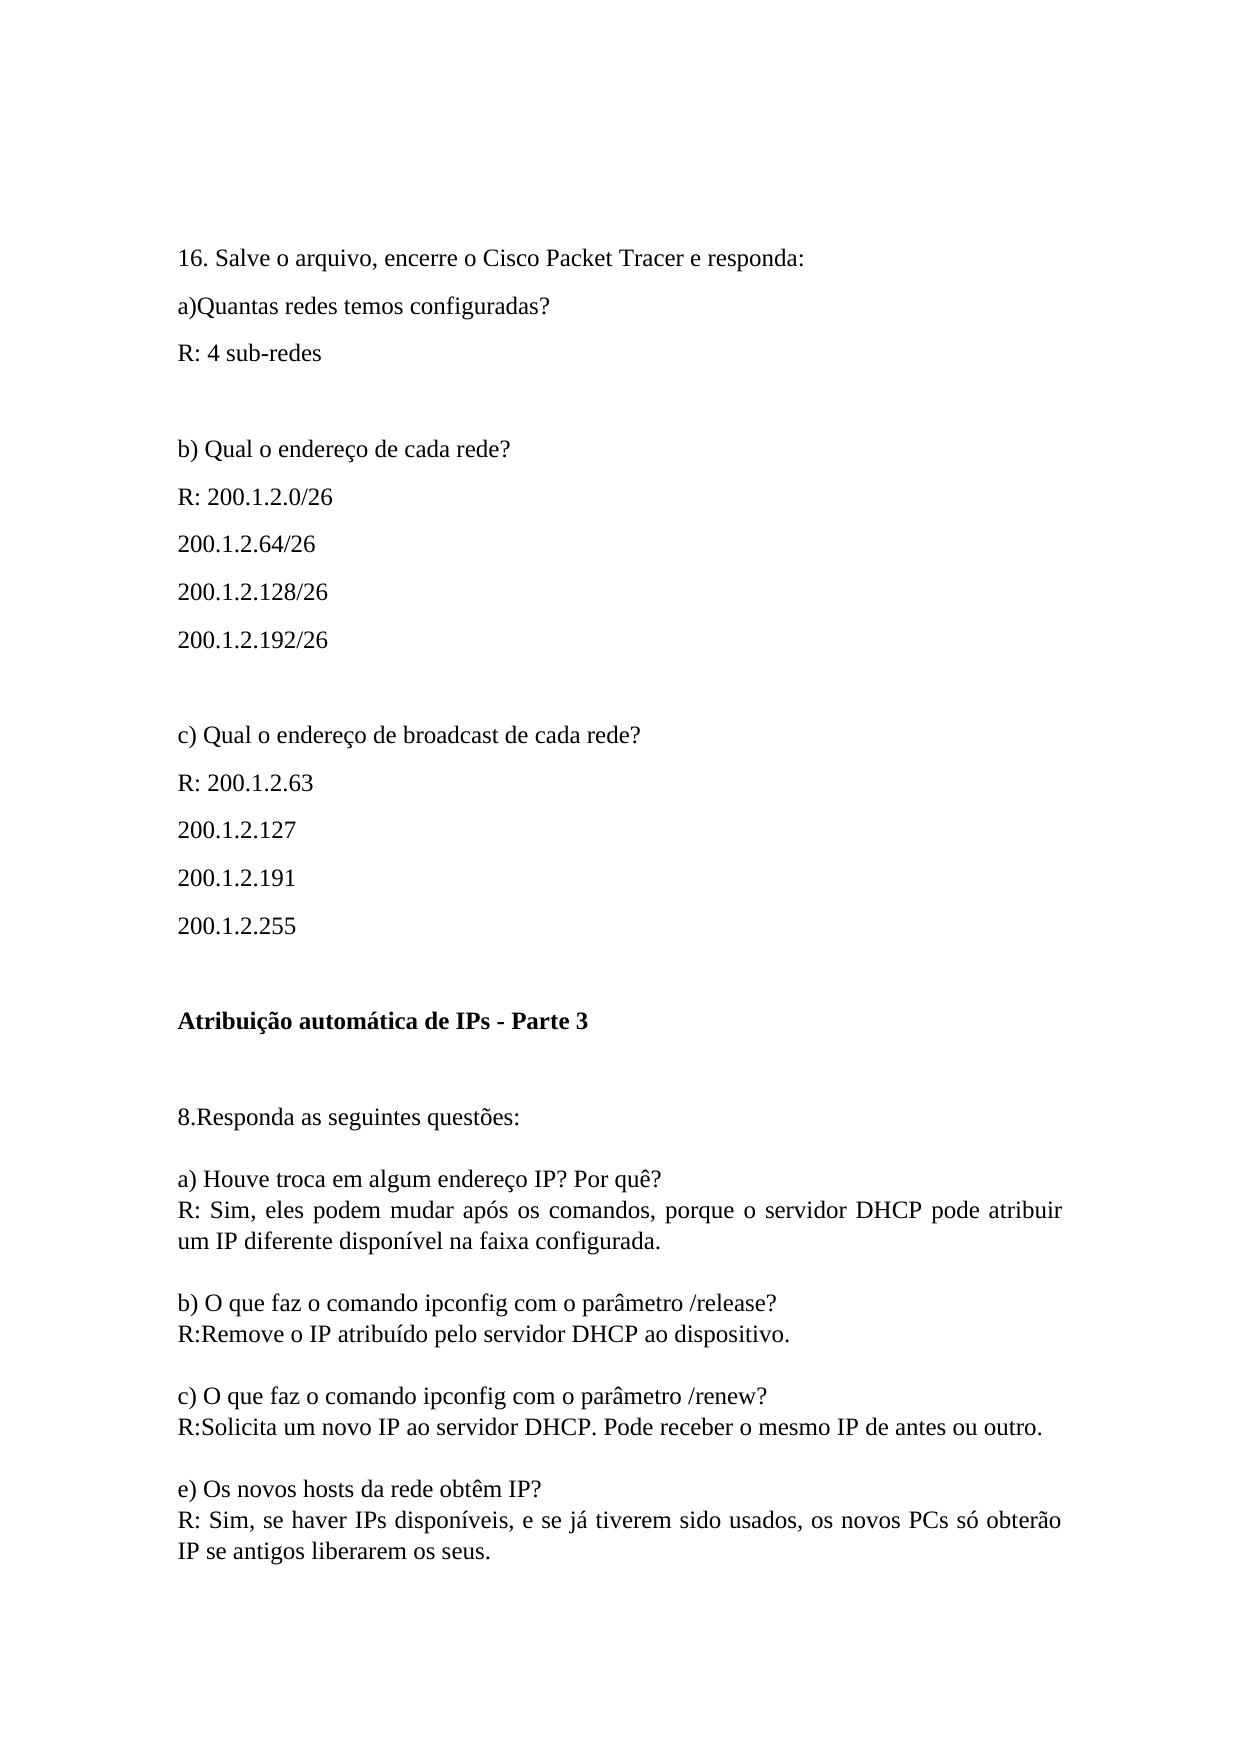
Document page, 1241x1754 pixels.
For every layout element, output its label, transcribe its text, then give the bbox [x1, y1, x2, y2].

text R:Solicita um novo IP ao servidor DHCP. Pode receber o mesmo IP de antes ou outro. [177, 1412, 1063, 1441]
text R: Sim, se haver IPs disponíveis, e se já tiverem sido usados, os novos PCs só obterão IP se antigos liberarem os seus. [177, 1505, 1063, 1565]
text e) Os novos hosts da rede obtêm IP? [177, 1474, 1063, 1503]
text a)Quantas redes temos configuradas? [177, 291, 1063, 319]
text R: Sim, eles podem mudar após os comandos, porque o servidor DHCP pode atribuir um IP diferente disponível na faixa configurada. [177, 1195, 1063, 1255]
text 16. Salve o arquivo, encerre o Cisco Packet Tracer e responda: [177, 243, 1063, 272]
text c) O que faz o comando ipconfig com o parâmetro /renew? [177, 1381, 1063, 1410]
text 200.1.2.192/26 [177, 625, 1063, 653]
text c) Qual o endereço de broadcast de cada rede? [177, 720, 1063, 749]
text 200.1.2.191 [177, 863, 1063, 892]
text R:Remove o IP atribuído pelo servidor DHCP ao dispositivo. [177, 1319, 1063, 1348]
text a) Houve troca em algum endereço IP? Por quê? [177, 1164, 1063, 1193]
text R: 200.1.2.63 [177, 768, 1063, 797]
text 200.1.2.64/26 [177, 529, 1063, 558]
text b) O que faz o comando ipconfig com o parâmetro /release? [177, 1288, 1063, 1317]
text R: 200.1.2.0/26 [177, 482, 1063, 510]
text 200.1.2.128/26 [177, 577, 1063, 606]
text 200.1.2.255 [177, 911, 1063, 940]
text Atribuição automática de IPs - Parte 3 [177, 1006, 1063, 1035]
text b) Qual o endereço de cada rede? [177, 434, 1063, 463]
text 8.Responda as seguintes questões: [177, 1102, 1063, 1131]
text R: 4 sub-redes [177, 338, 1063, 367]
text 200.1.2.127 [177, 816, 1063, 844]
